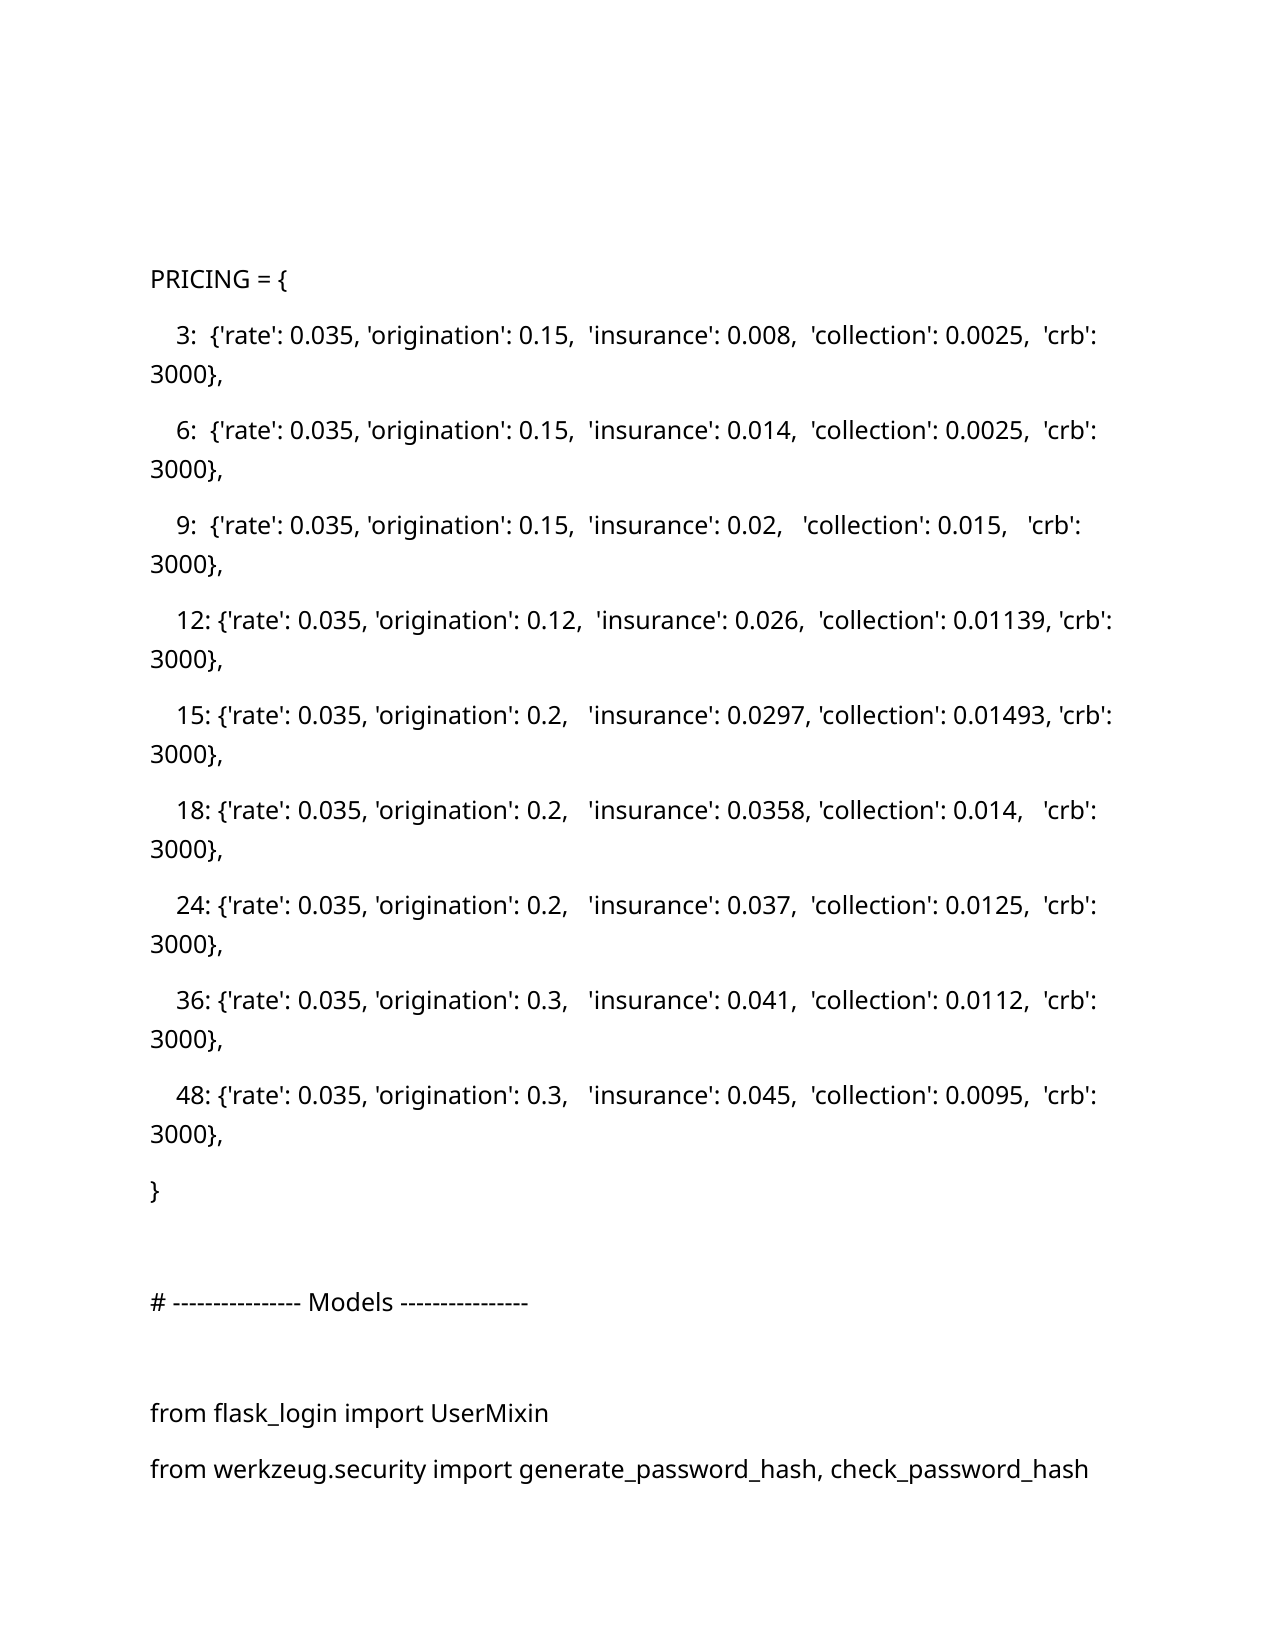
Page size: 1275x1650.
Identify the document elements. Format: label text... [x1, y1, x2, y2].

text } [150, 1172, 1125, 1207]
text # ---------------- Models ---------------- [150, 1284, 1125, 1318]
text 18: {'rate': 0.035, 'origination': 0.2, 'insurance': 0.0358, 'collection': 0.014, 'crb': 3000}, [150, 792, 1125, 866]
text 24: {'rate': 0.035, 'origination': 0.2, 'insurance': 0.037, 'collection': 0.0125, 'crb': 3000}, [150, 887, 1125, 961]
text 36: {'rate': 0.035, 'origination': 0.3, 'insurance': 0.041, 'collection': 0.0112, 'crb': 3000}, [150, 982, 1125, 1056]
text 12: {'rate': 0.035, 'origination': 0.12, 'insurance': 0.026, 'collection': 0.01139, 'crb': 3000}, [150, 602, 1125, 676]
text 15: {'rate': 0.035, 'origination': 0.2, 'insurance': 0.0297, 'collection': 0.01493, 'crb': 3000}, [150, 697, 1125, 771]
text 9: {'rate': 0.035, 'origination': 0.15, 'insurance': 0.02, 'collection': 0.015, 'crb': 3000}, [150, 507, 1125, 581]
text from werkzeug.security import generate_password_hash, check_password_hash [150, 1452, 1125, 1486]
text PRICING = { [150, 262, 1125, 296]
text 3: {'rate': 0.035, 'origination': 0.15, 'insurance': 0.008, 'collection': 0.0025, 'crb': 3000}, [150, 317, 1125, 391]
text 6: {'rate': 0.035, 'origination': 0.15, 'insurance': 0.014, 'collection': 0.0025, 'crb': 3000}, [150, 412, 1125, 486]
text from flask_login import UserMixin [150, 1396, 1125, 1430]
text 48: {'rate': 0.035, 'origination': 0.3, 'insurance': 0.045, 'collection': 0.0095, 'crb': 3000}, [150, 1077, 1125, 1151]
